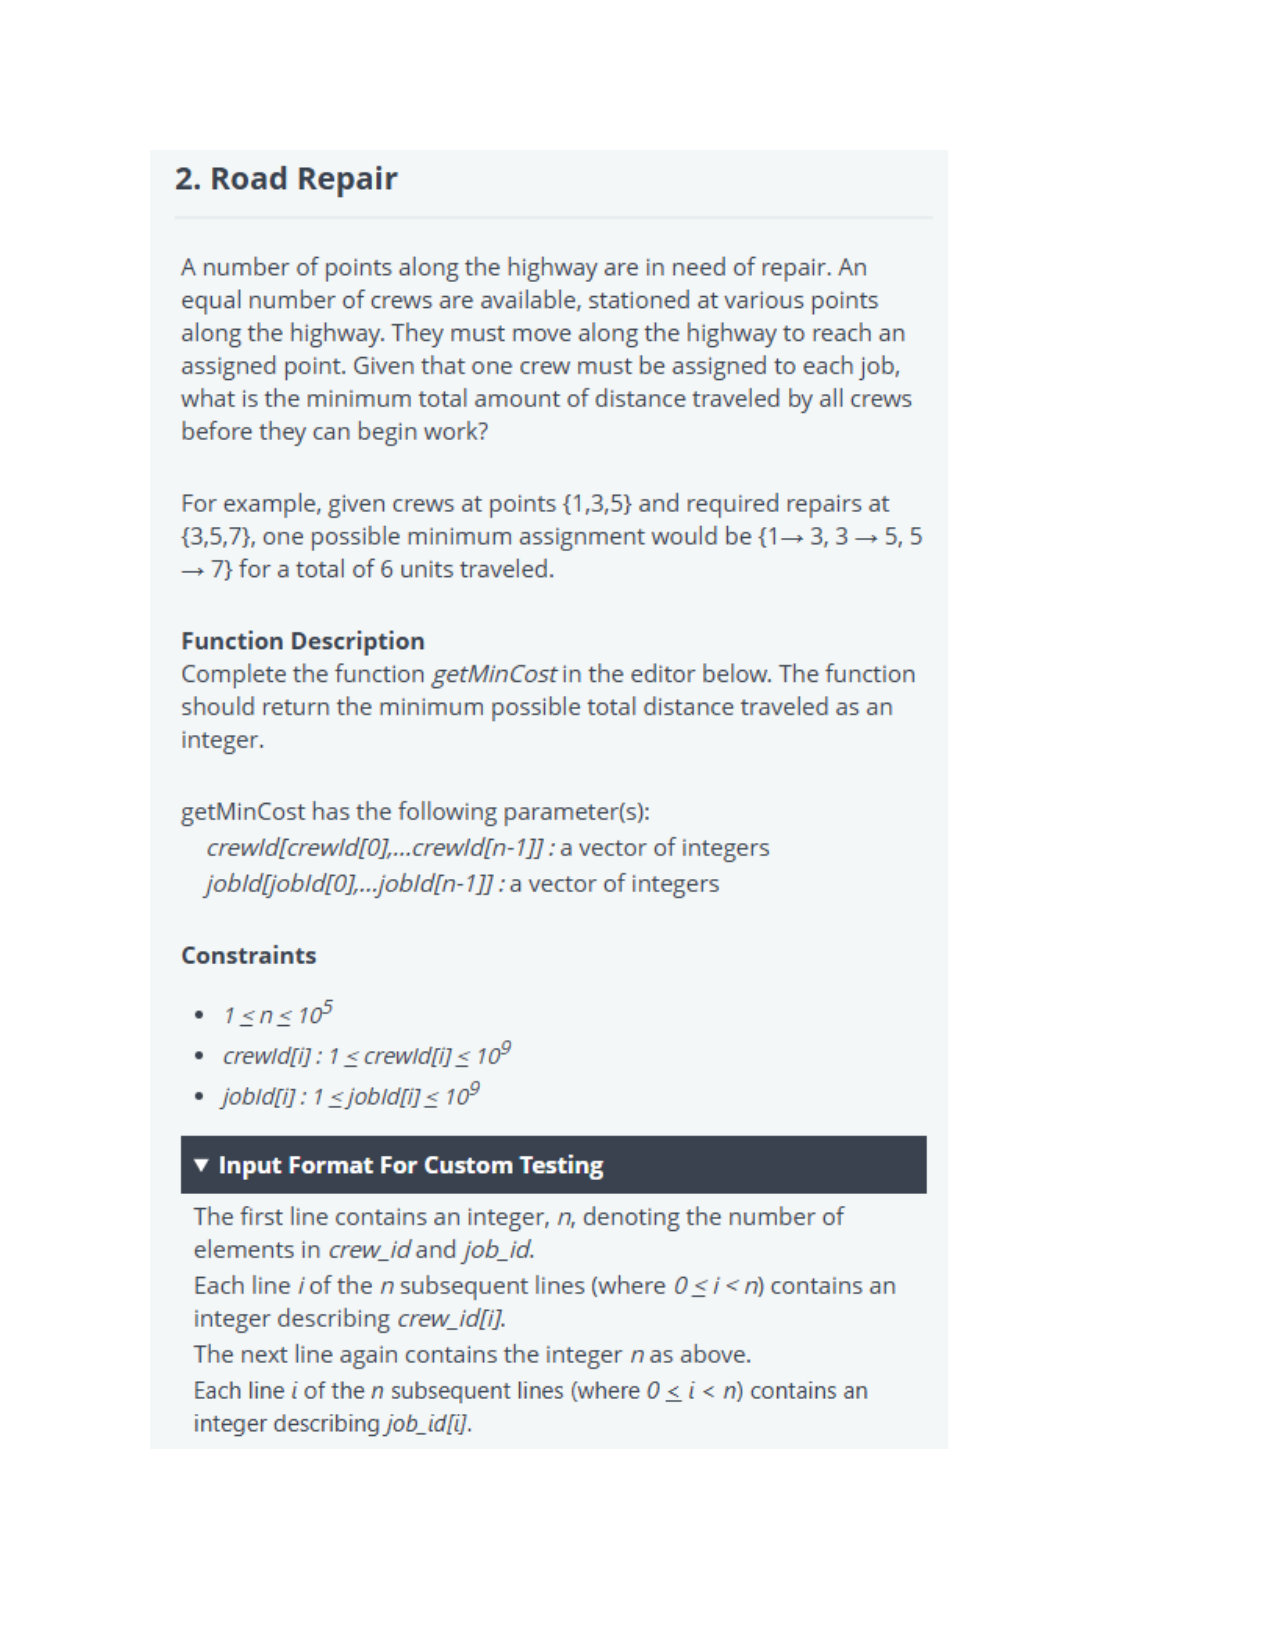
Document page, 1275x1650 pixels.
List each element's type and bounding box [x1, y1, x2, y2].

picture [150, 150, 949, 1449]
